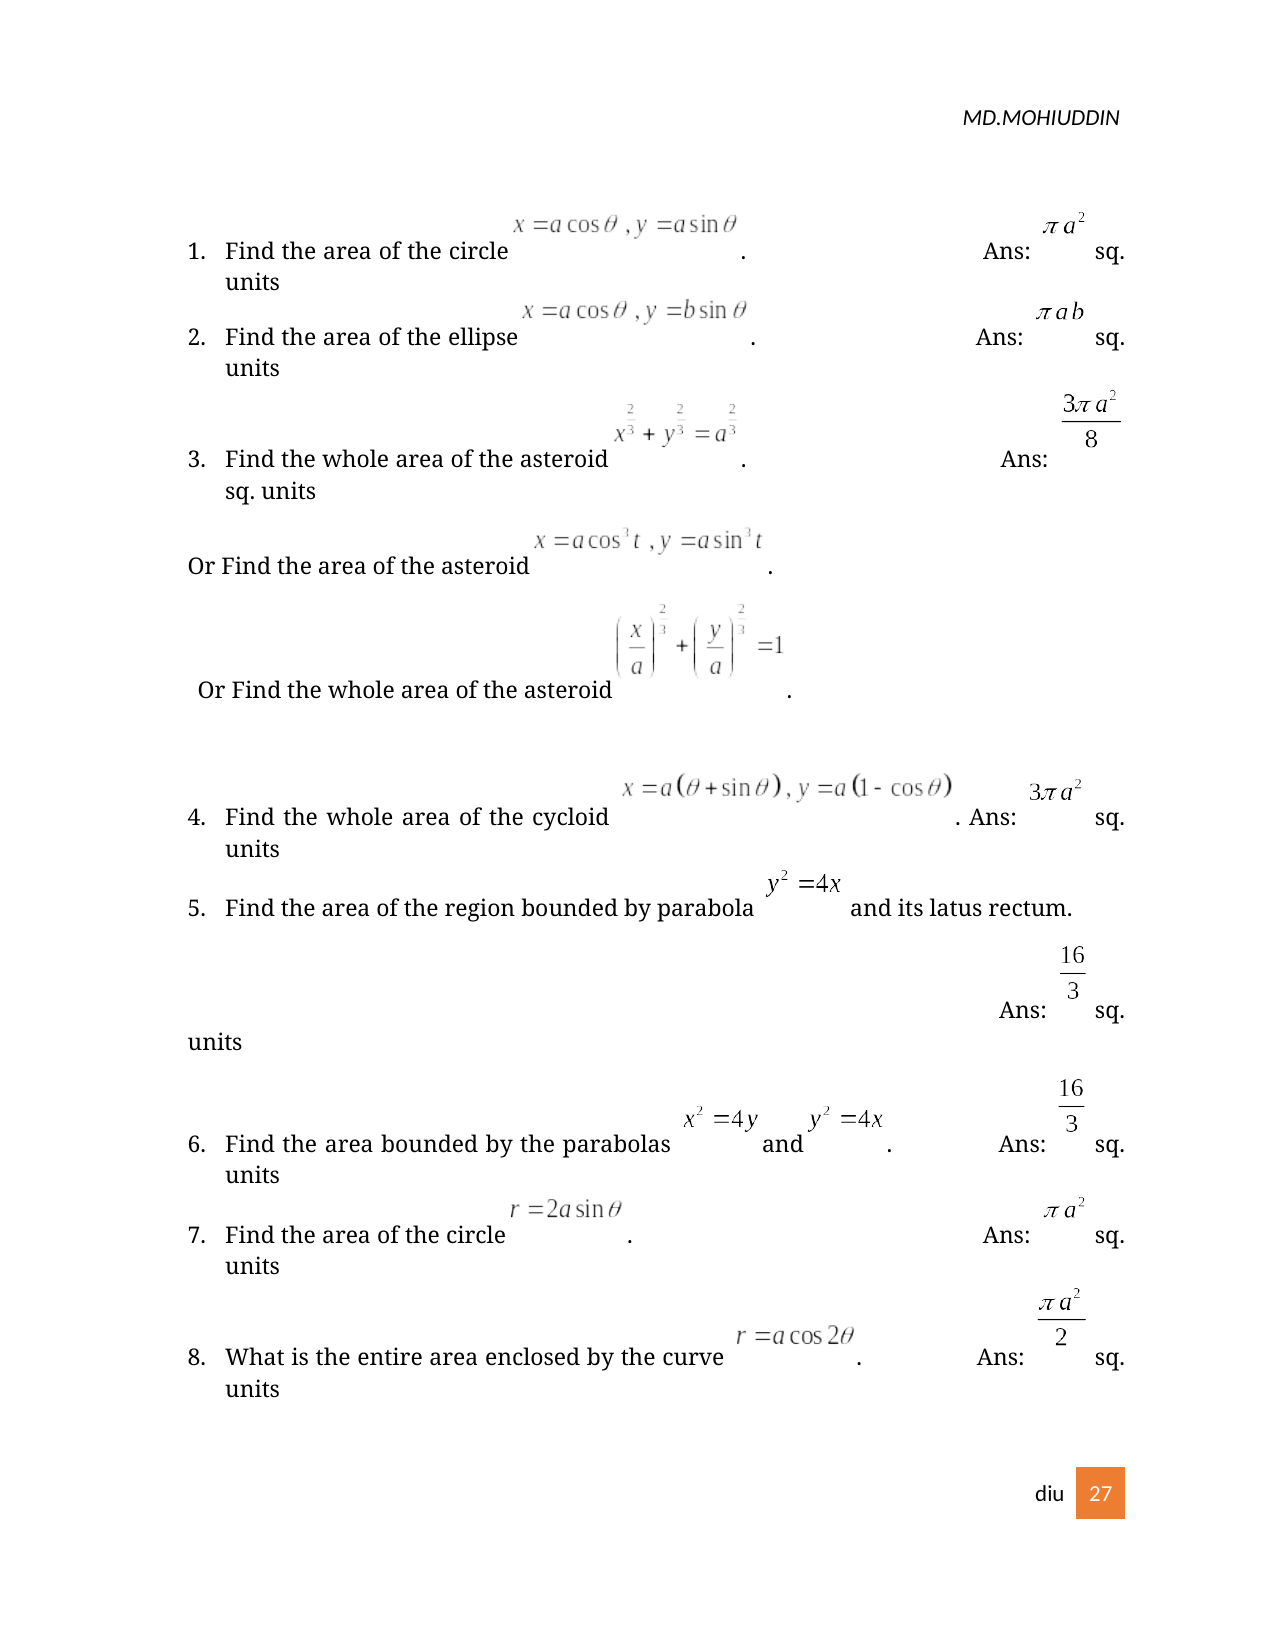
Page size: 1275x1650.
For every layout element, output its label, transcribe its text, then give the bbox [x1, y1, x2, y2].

list Find the whole area of the asteroid. Ans: sq. units [187, 383, 1125, 506]
list Find the area of the ellipse. Ans: sq. units [187, 297, 1125, 383]
list Find the area of the region bounded by parabola and its latus rectum. [187, 864, 1125, 924]
text Ans: sq. units [187, 939, 1125, 1057]
text Or Find the whole area of the asteroid. [150, 597, 1125, 705]
list Find the area of the circle. Ans: sq. units [187, 1190, 1125, 1281]
list What is the entire area enclosed by the curve . Ans: sq. units [187, 1281, 1125, 1404]
text Or Find the area of the asteroid. [187, 522, 1125, 581]
list Find the area bounded by the parabolas and. Ans: sq. units [187, 1073, 1125, 1190]
list Find the whole area of the cycloid . Ans: sq. units [187, 768, 1125, 864]
list Find the area of the circle. Ans: sq. units [187, 206, 1125, 297]
